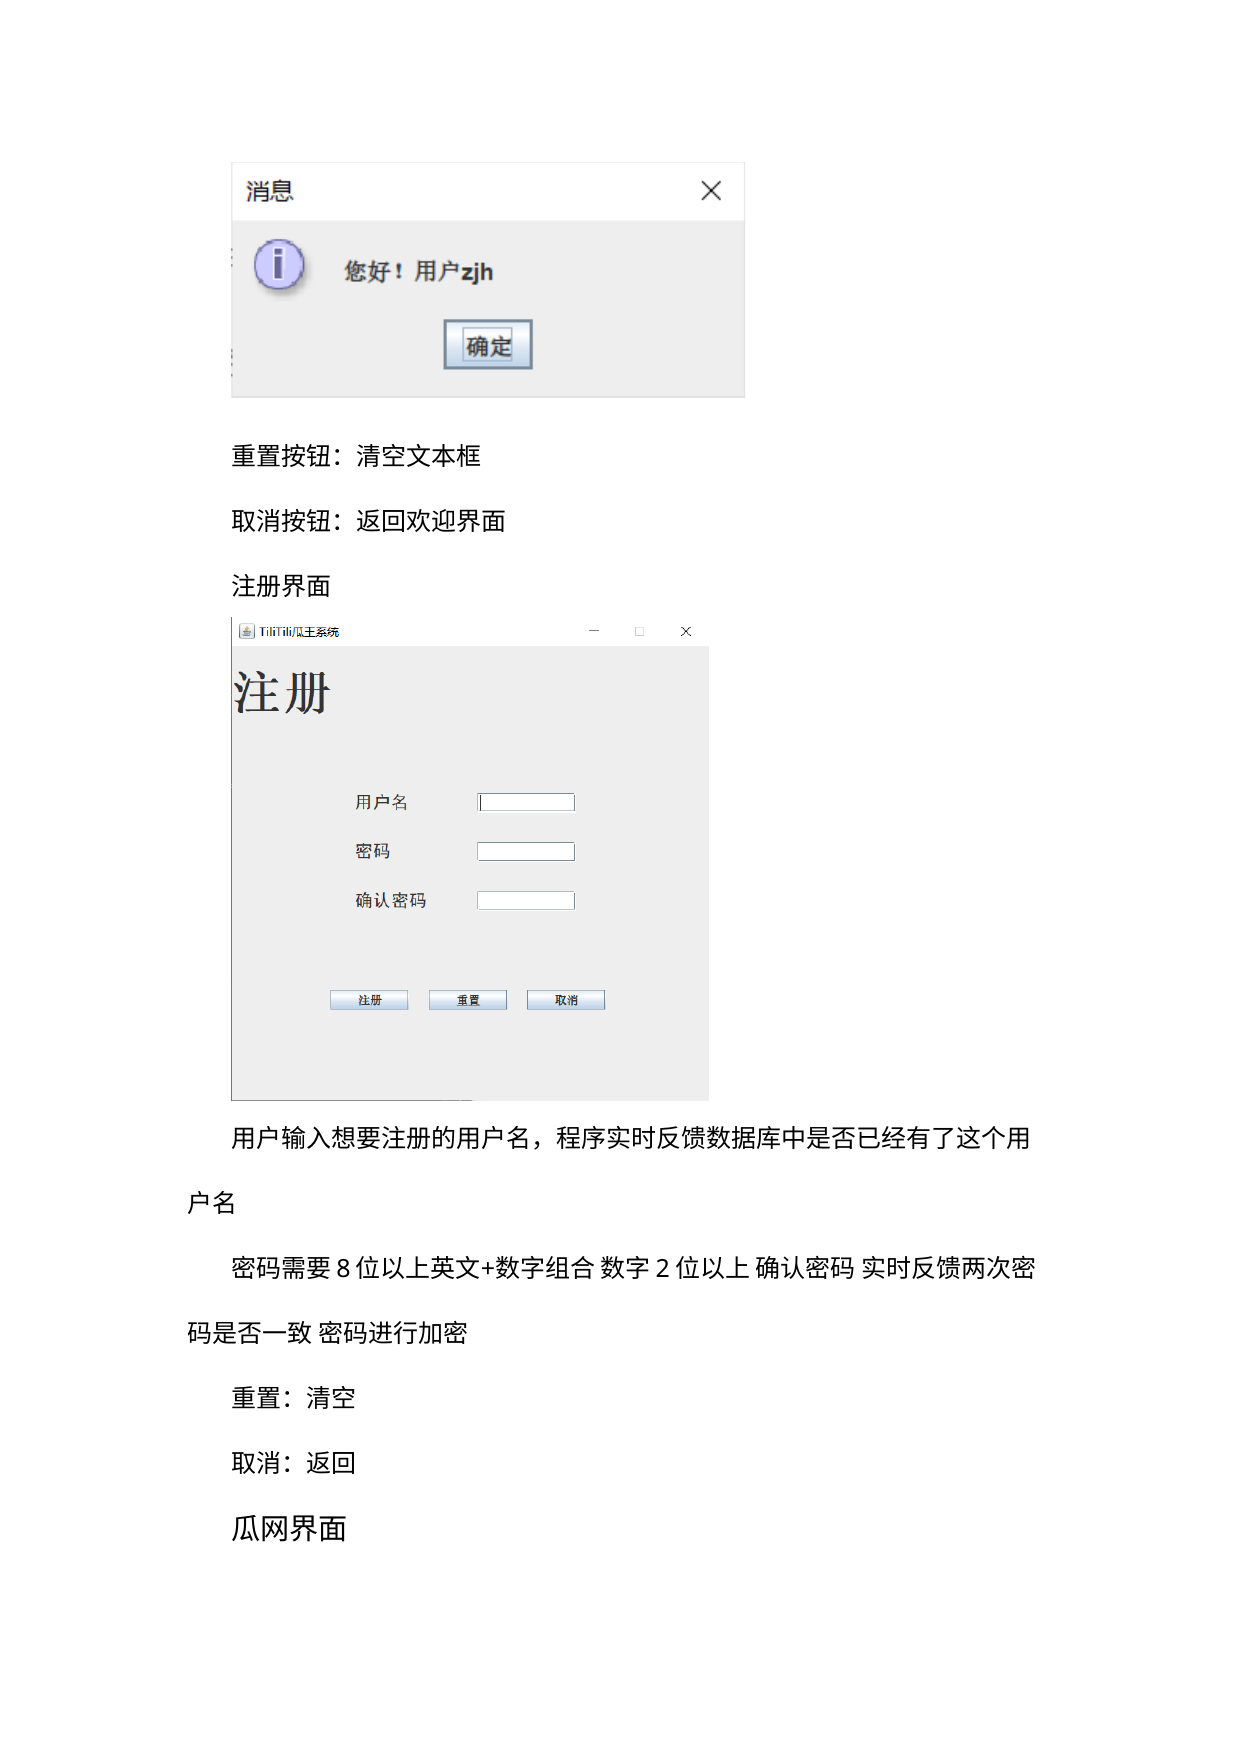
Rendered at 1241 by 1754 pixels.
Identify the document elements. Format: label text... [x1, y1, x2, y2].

text 重置按钮：清空文本框 [187, 422, 1053, 487]
text 瓜网界面 [187, 1494, 1053, 1559]
picture [231, 162, 746, 398]
text 密码需要8位以上英文+数字组合 数字2位以上 确认密码 实时反馈两次密码是否一致 密码进行加密 [187, 1234, 1053, 1364]
text 用户输入想要注册的用户名，程序实时反馈数据库中是否已经有了这个用户名 [187, 1104, 1053, 1234]
text 取消：返回 [187, 1429, 1053, 1494]
text 取消按钮：返回欢迎界面 [187, 487, 1053, 552]
picture [231, 617, 709, 1101]
text 重置：清空 [187, 1364, 1053, 1429]
text 注册界面 [187, 552, 1053, 617]
